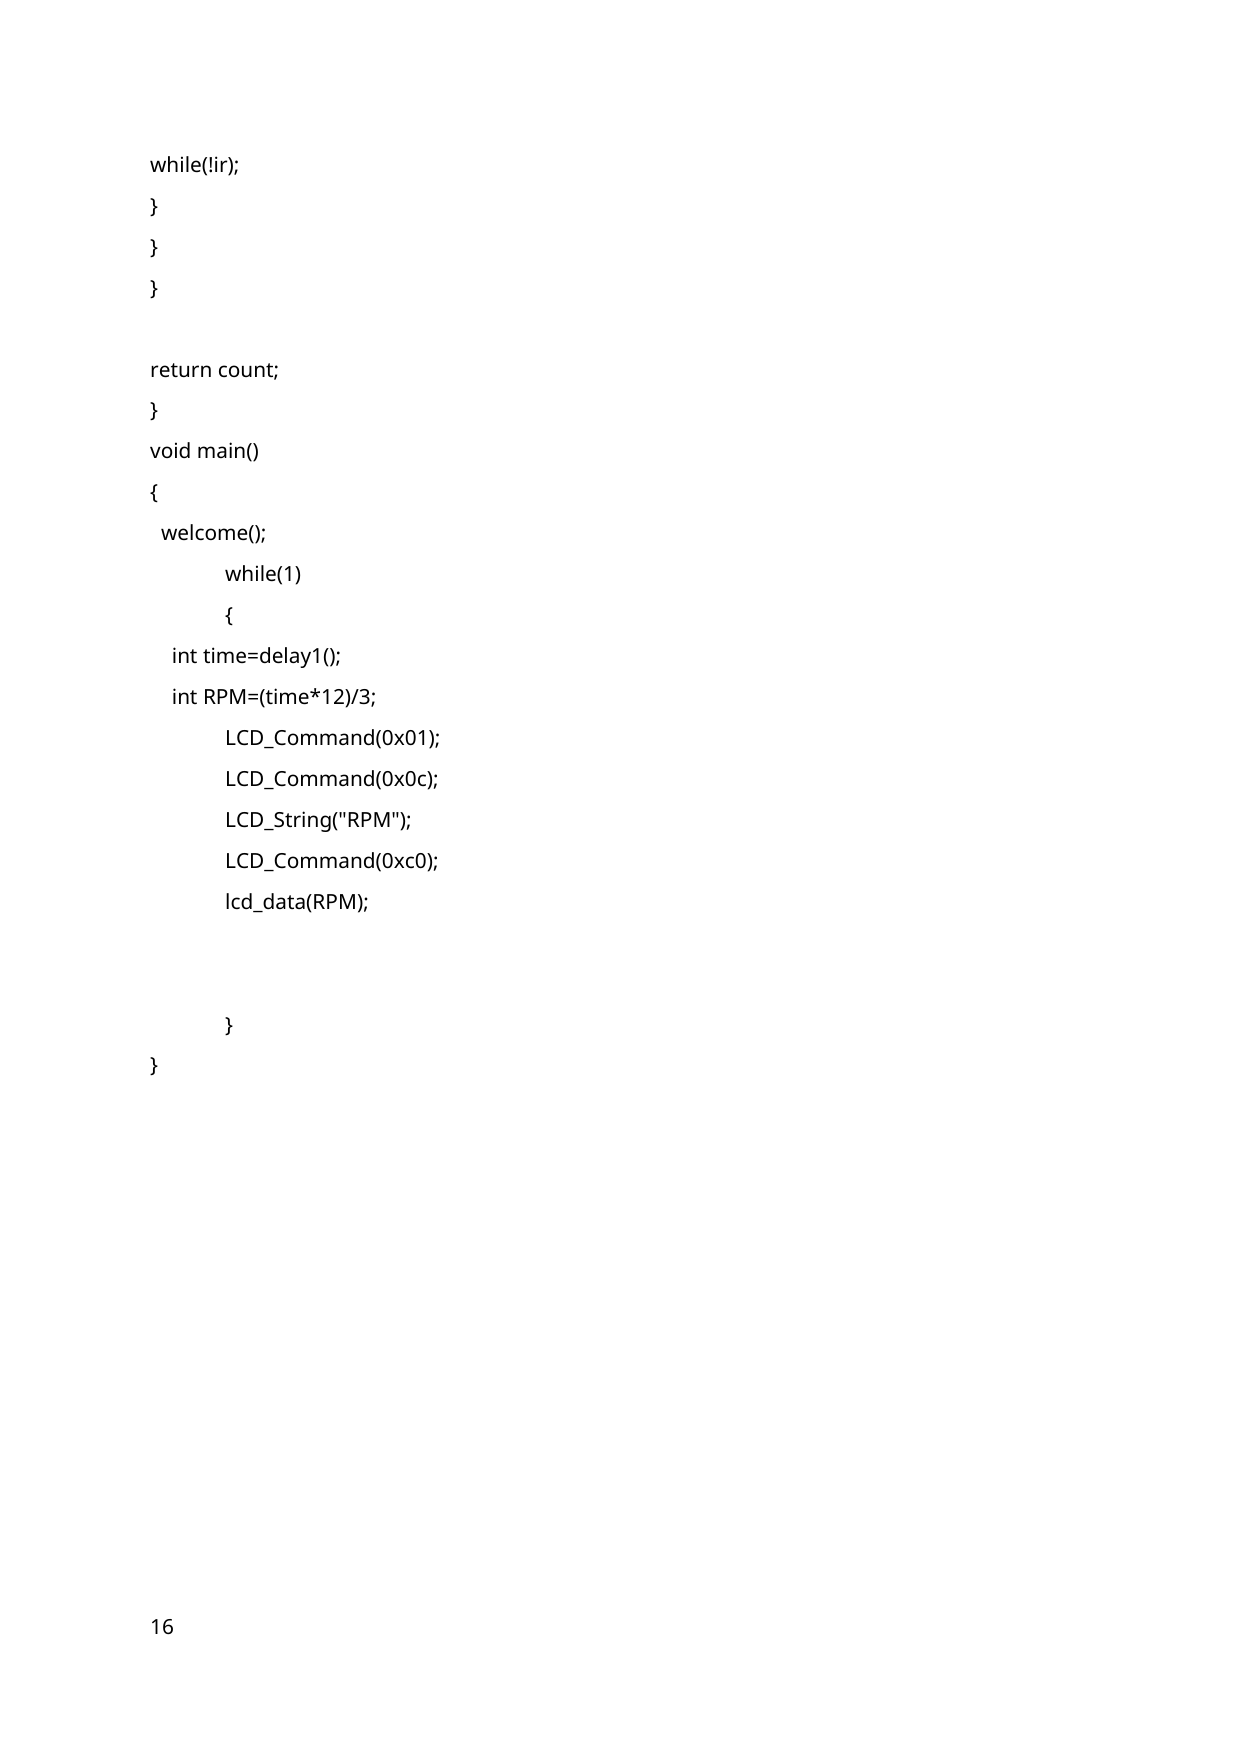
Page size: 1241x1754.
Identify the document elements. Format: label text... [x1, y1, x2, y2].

text } [150, 1010, 1090, 1038]
text } [150, 1051, 1090, 1079]
text return count; [150, 355, 1090, 383]
text } [150, 273, 1090, 301]
text LCD_Command(0x01); [150, 723, 1090, 752]
text } [150, 232, 1090, 260]
text LCD_String("RPM"); [150, 805, 1090, 833]
text { [150, 600, 1090, 629]
text int time=delay1(); [150, 641, 1090, 670]
text lcd_data(RPM); [150, 887, 1090, 915]
text { [150, 477, 1090, 506]
text } [150, 396, 1090, 424]
text } [150, 191, 1090, 219]
text void main() [150, 437, 1090, 465]
text while(!ir); [150, 150, 1090, 178]
text welcome(); [150, 518, 1090, 547]
text while(1) [150, 559, 1090, 588]
text LCD_Command(0x0c); [150, 764, 1090, 792]
text LCD_Command(0xc0); [150, 846, 1090, 874]
text int RPM=(time*12)/3; [150, 682, 1090, 711]
